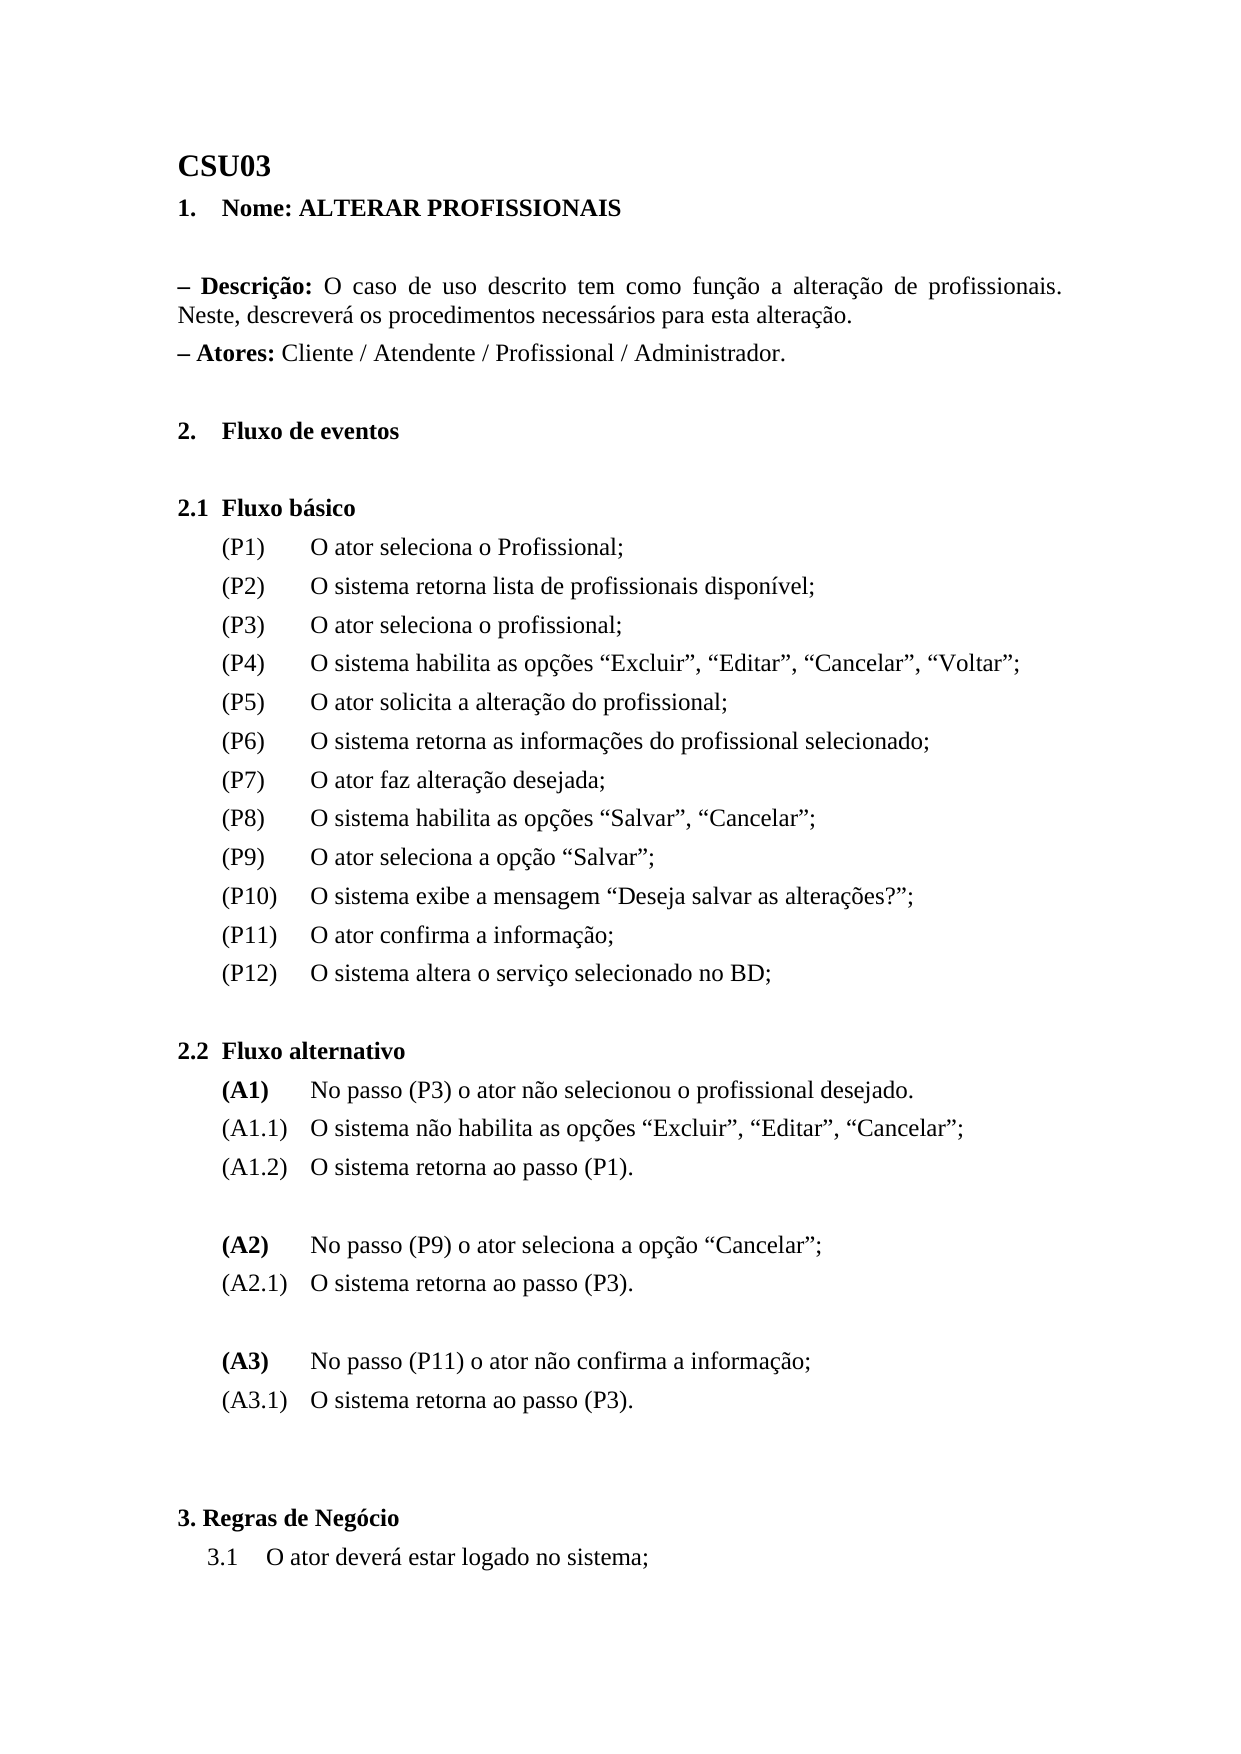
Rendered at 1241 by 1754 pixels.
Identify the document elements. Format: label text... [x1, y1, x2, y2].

text (A1.1) O sistema não habilita as opções “Excluir”, “Editar”, “Cancelar”; [222, 1113, 1063, 1142]
text (A2.1) O sistema retorna ao passo (P3). [222, 1268, 1063, 1297]
text 3. Regras de Negócio [177, 1503, 1063, 1532]
text – Atores: Cliente / Atendente / Profissional / Administrador. [177, 338, 1063, 367]
text (P10) O sistema exibe a mensagem “Deseja salvar as alterações?”; [222, 881, 1063, 910]
text 3.1 O ator deverá estar logado no sistema; [207, 1542, 1063, 1570]
text (P12) O sistema altera o serviço selecionado no BD; [222, 958, 1063, 987]
text (P6) O sistema retorna as informações do profissional selecionado; [222, 726, 1063, 755]
text (P7) O ator faz alteração desejada; [222, 765, 1063, 793]
text (P8) O sistema habilita as opções “Salvar”, “Cancelar”; [222, 803, 1063, 832]
text 1. Nome: ALTERAR PROFISSIONAIS [177, 193, 1063, 222]
text (P3) O ator seleciona o profissional; [222, 610, 1063, 638]
text (A1.2) O sistema retorna ao passo (P1). [222, 1152, 1063, 1181]
text 2. Fluxo de eventos [177, 416, 1063, 445]
text (P11) O ator confirma a informação; [222, 920, 1063, 948]
text (P4) O sistema habilita as opções “Excluir”, “Editar”, “Cancelar”, “Voltar”; [222, 648, 1063, 677]
text (P1) O ator seleciona o Profissional; [222, 532, 1063, 561]
text (P5) O ator solicita a alteração do profissional; [222, 687, 1063, 716]
text – Descrição: O caso de uso descrito tem como função a alteração de profissionais. Neste, descreverá os procedimentos necessários para esta alteração. [177, 271, 1063, 328]
text (P2) O sistema retorna lista de profissionais disponível; [222, 571, 1063, 600]
text CSU03 [177, 148, 1063, 183]
text (A1) No passo (P3) o ator não selecionou o profissional desejado. [222, 1075, 1063, 1103]
text (A2) No passo (P9) o ator seleciona a opção “Cancelar”; [222, 1230, 1063, 1258]
text (A3.1) O sistema retorna ao passo (P3). [222, 1385, 1063, 1413]
text (P9) O ator seleciona a opção “Salvar”; [222, 842, 1063, 871]
text (A3) No passo (P11) o ator não confirma a informação; [222, 1346, 1063, 1375]
text 2.2 Fluxo alternativo [177, 1036, 1063, 1065]
text 2.1 Fluxo básico [177, 493, 1063, 522]
